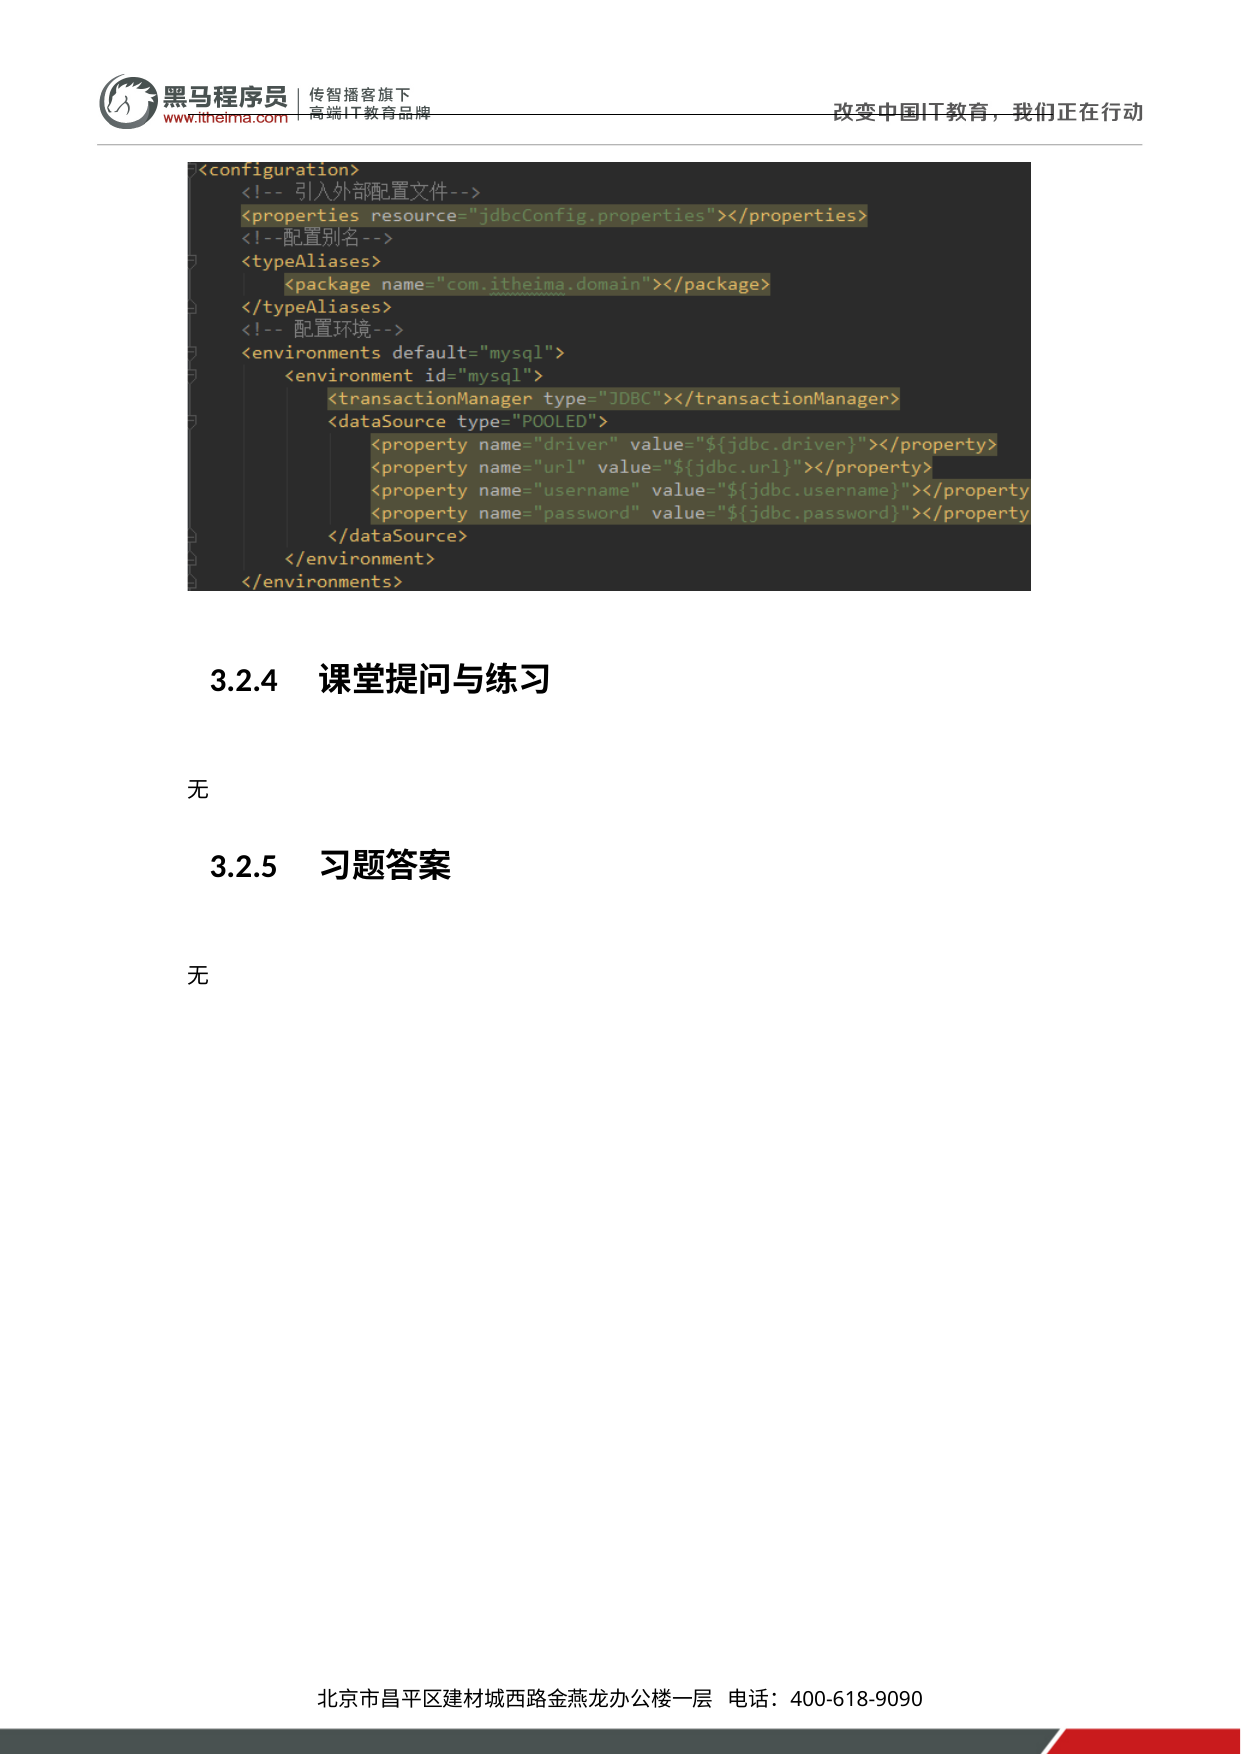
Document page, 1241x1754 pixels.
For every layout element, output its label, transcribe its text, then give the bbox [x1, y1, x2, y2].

picture [187, 162, 1031, 591]
picture [0, 1669, 1241, 1754]
subtitle 课堂提问与练习 [209, 644, 1031, 709]
subtitle 习题答案 [209, 831, 1031, 896]
text 无 [187, 771, 1053, 804]
text 无 [187, 958, 1053, 991]
picture [0, 3, 1241, 153]
